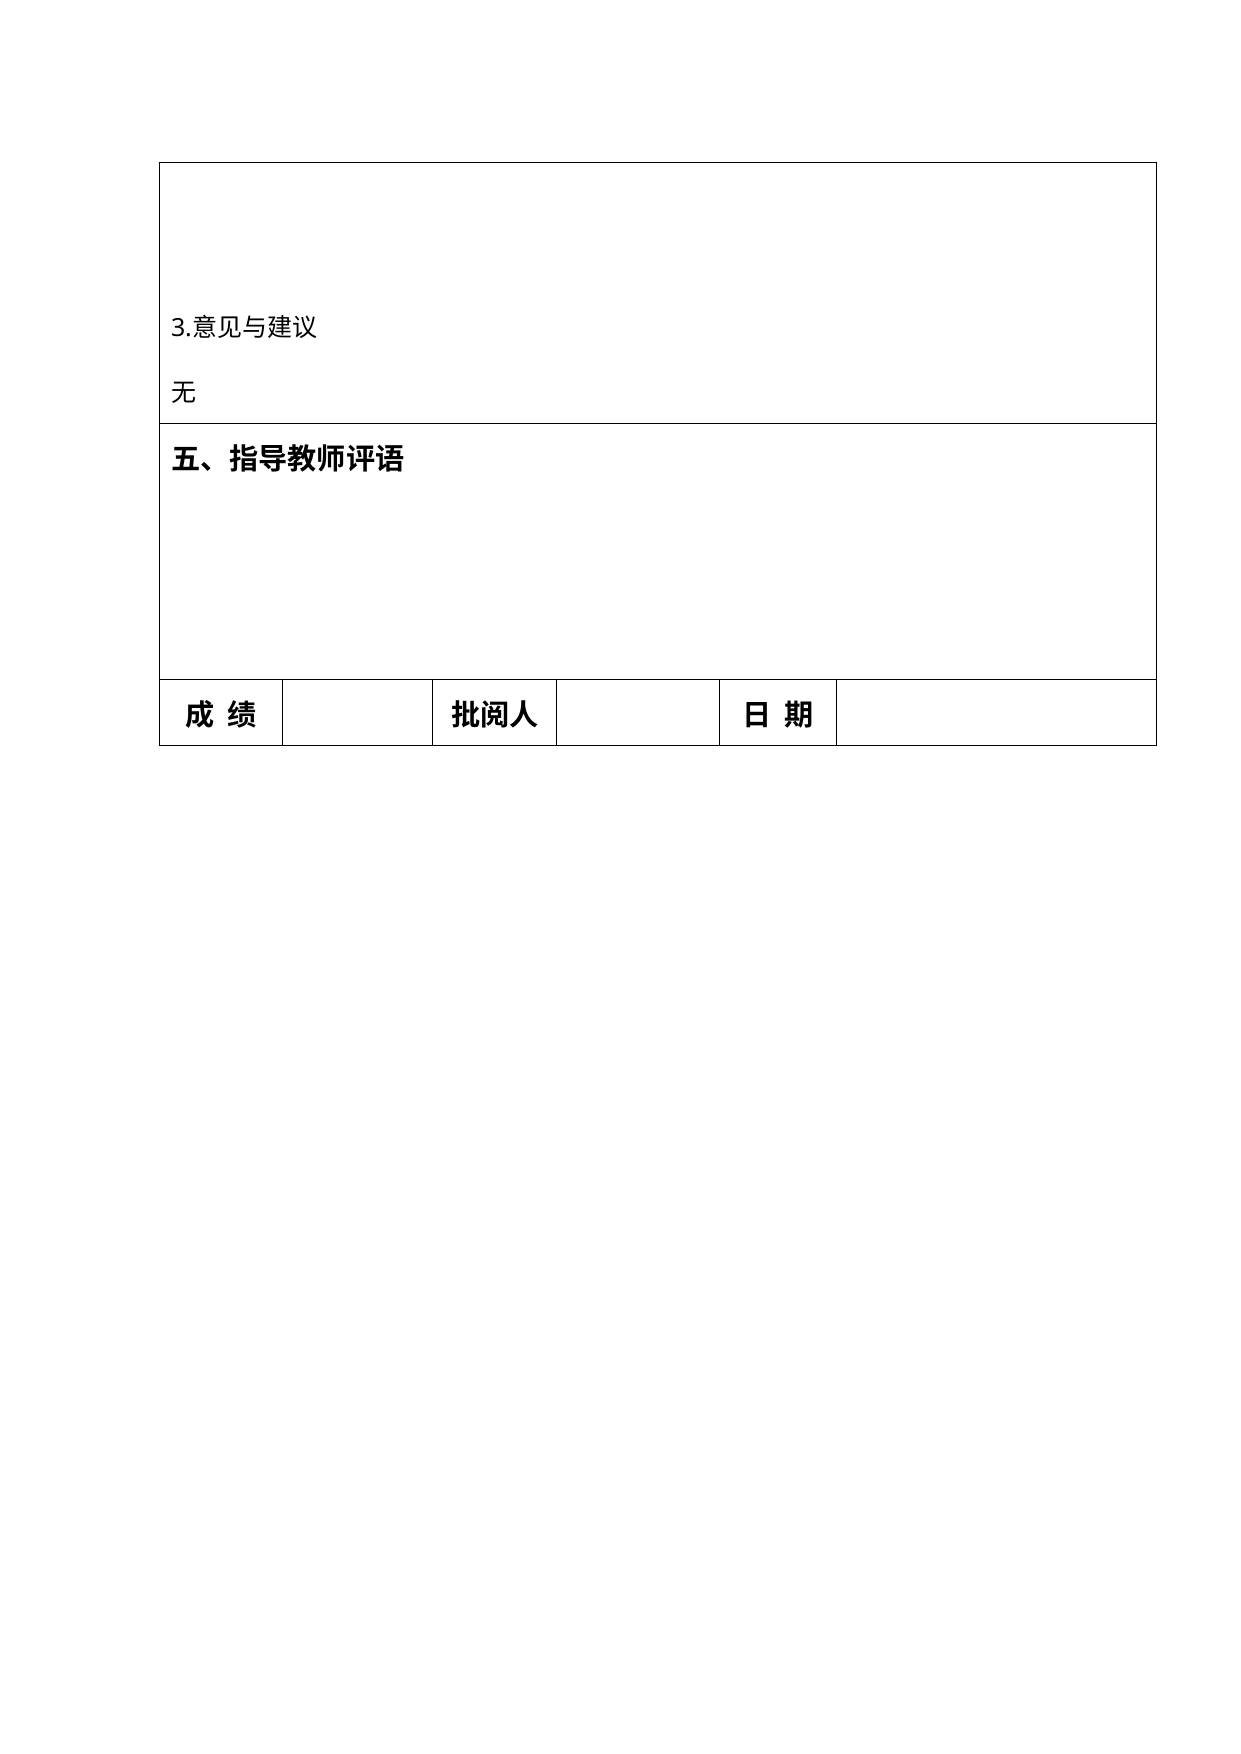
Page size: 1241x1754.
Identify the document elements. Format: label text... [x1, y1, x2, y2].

table_cell 五、指导教师评语 [160, 424, 1156, 679]
table_cell [557, 680, 719, 745]
table_cell 成 绩 [160, 680, 282, 745]
table_cell 日 期 [720, 680, 836, 745]
table_cell [837, 680, 1156, 745]
table_cell 批阅人 [433, 680, 556, 745]
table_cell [160, 163, 1156, 423]
table_cell [283, 680, 432, 745]
